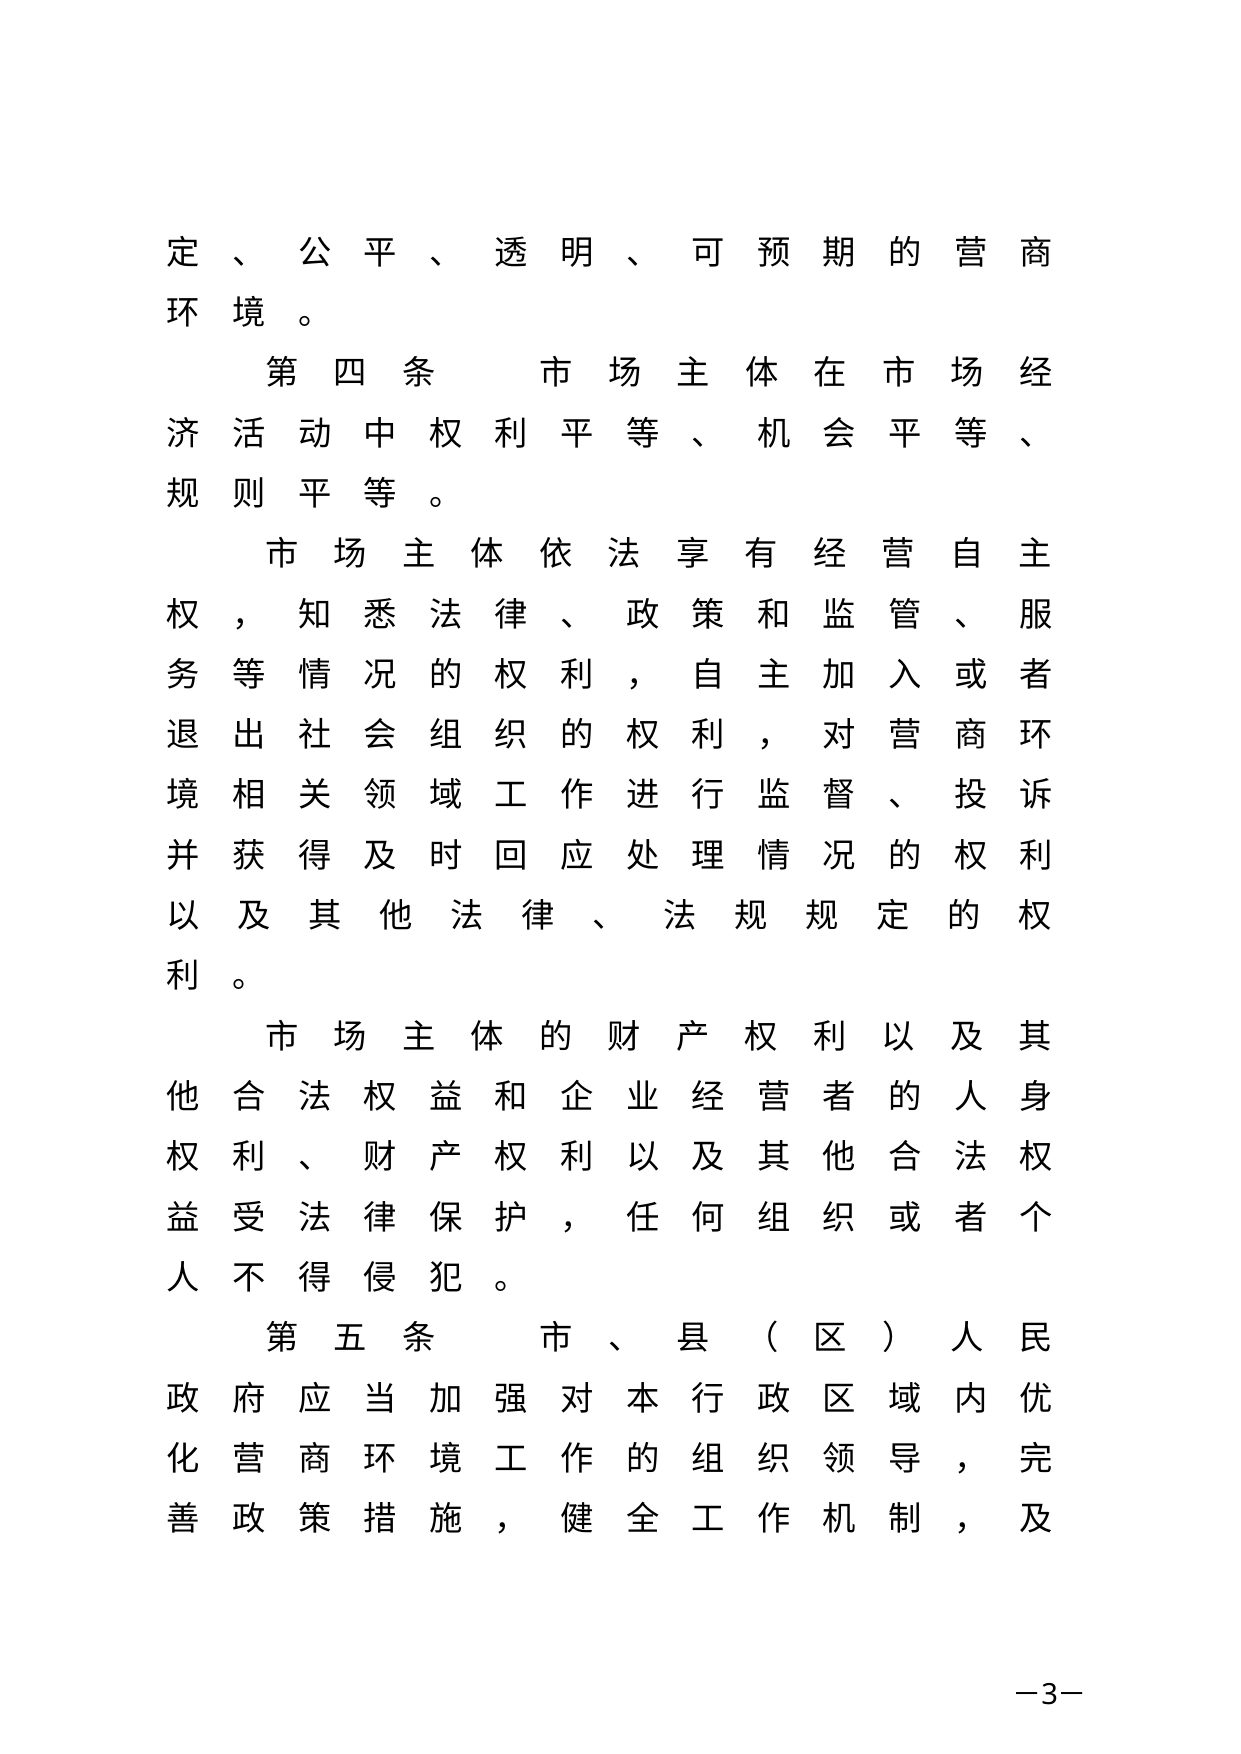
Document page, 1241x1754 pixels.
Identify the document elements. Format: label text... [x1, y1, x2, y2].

text 市场主体的财产权利以及其他合法权益和企业经营者的人身权利、财产权利以及其他合法权益受法律保护，任何组织或者个人不得侵犯。 [167, 1003, 1085, 1305]
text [167, 1305, 1085, 1546]
text 第四条 市场主体在市场经济活动中权利平等、机会平等、规则平等。 [167, 340, 1085, 521]
text 市场主体依法享有经营自主权，知悉法律、政策和监管、服务等情况的权利，自主加入或者退出社会组织的权利，对营商环境相关领域工作进行监督、投诉并获得及时回应处理情况的权利以及其他法律、法规规定的权利。 [167, 521, 1085, 1003]
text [167, 219, 1085, 340]
